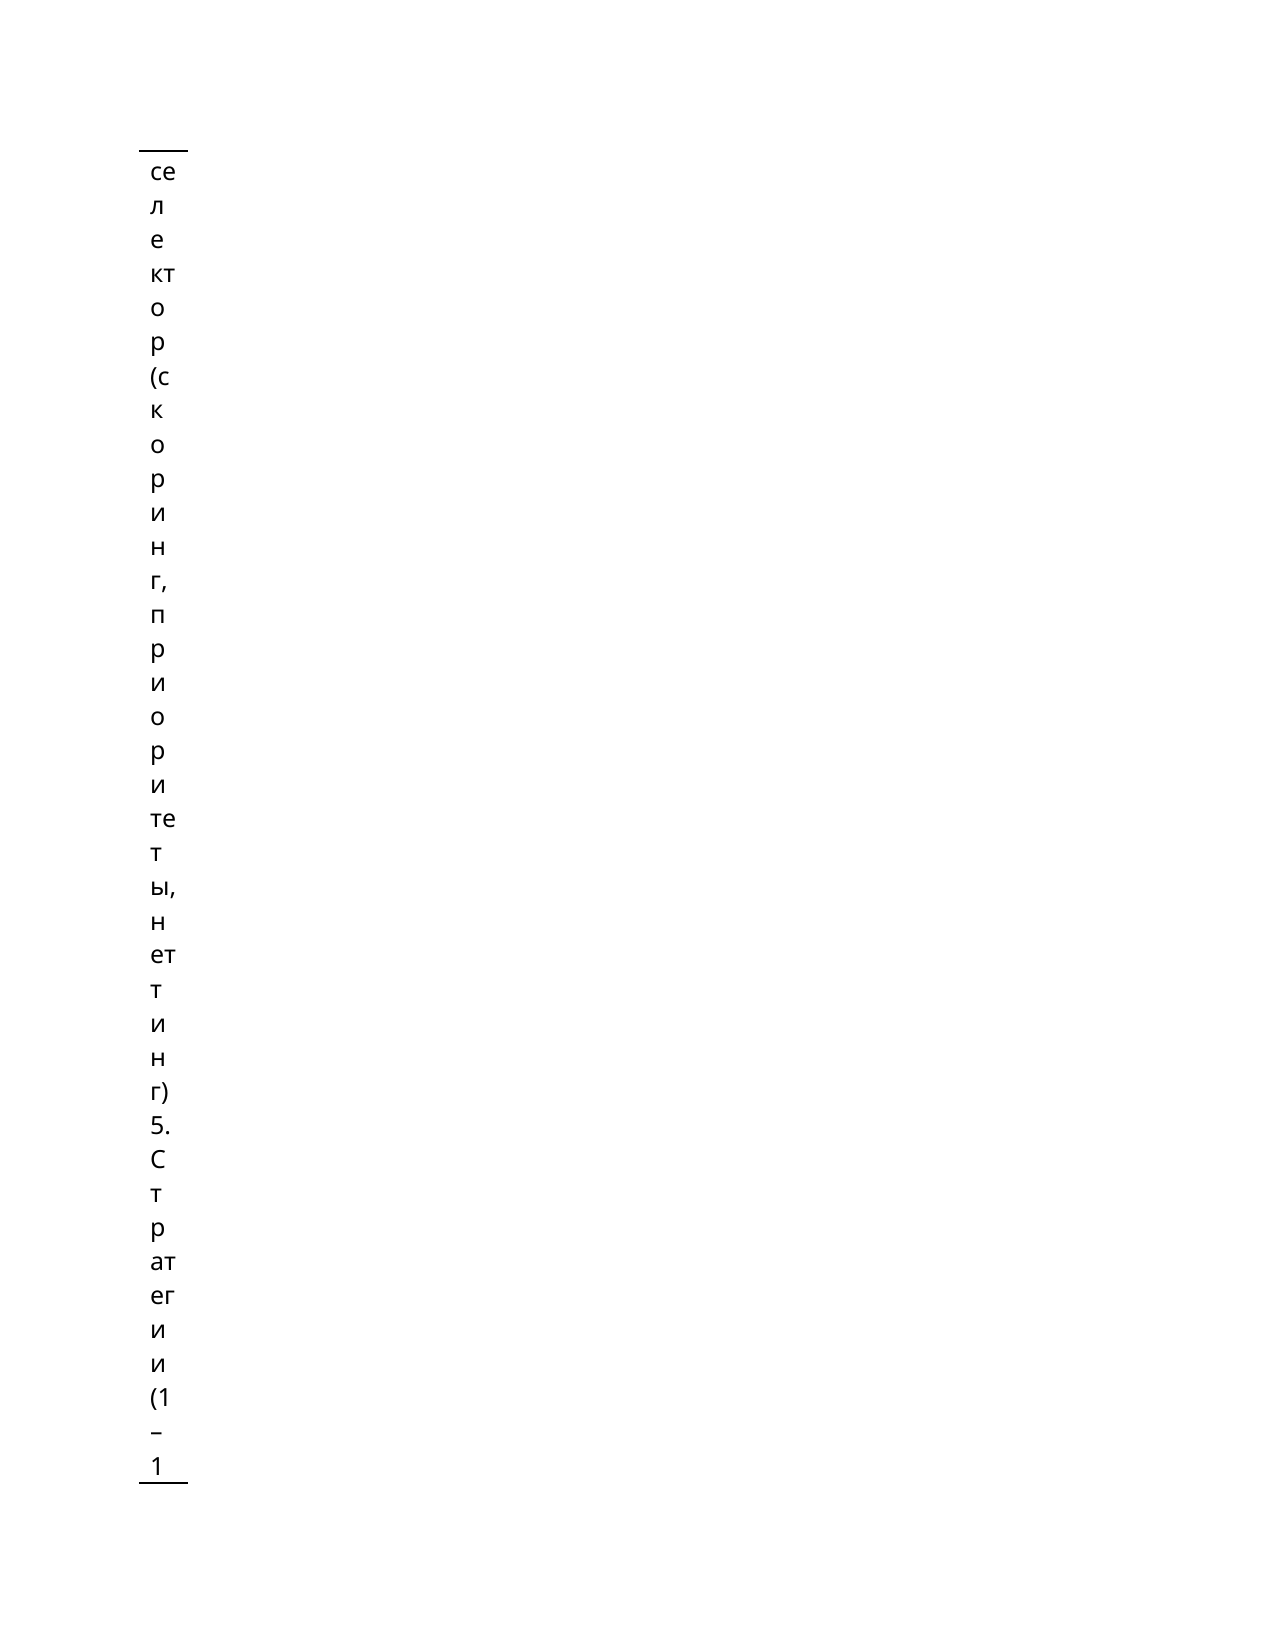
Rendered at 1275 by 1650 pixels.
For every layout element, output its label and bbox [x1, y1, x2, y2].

table_header [139, 152, 187, 1482]
